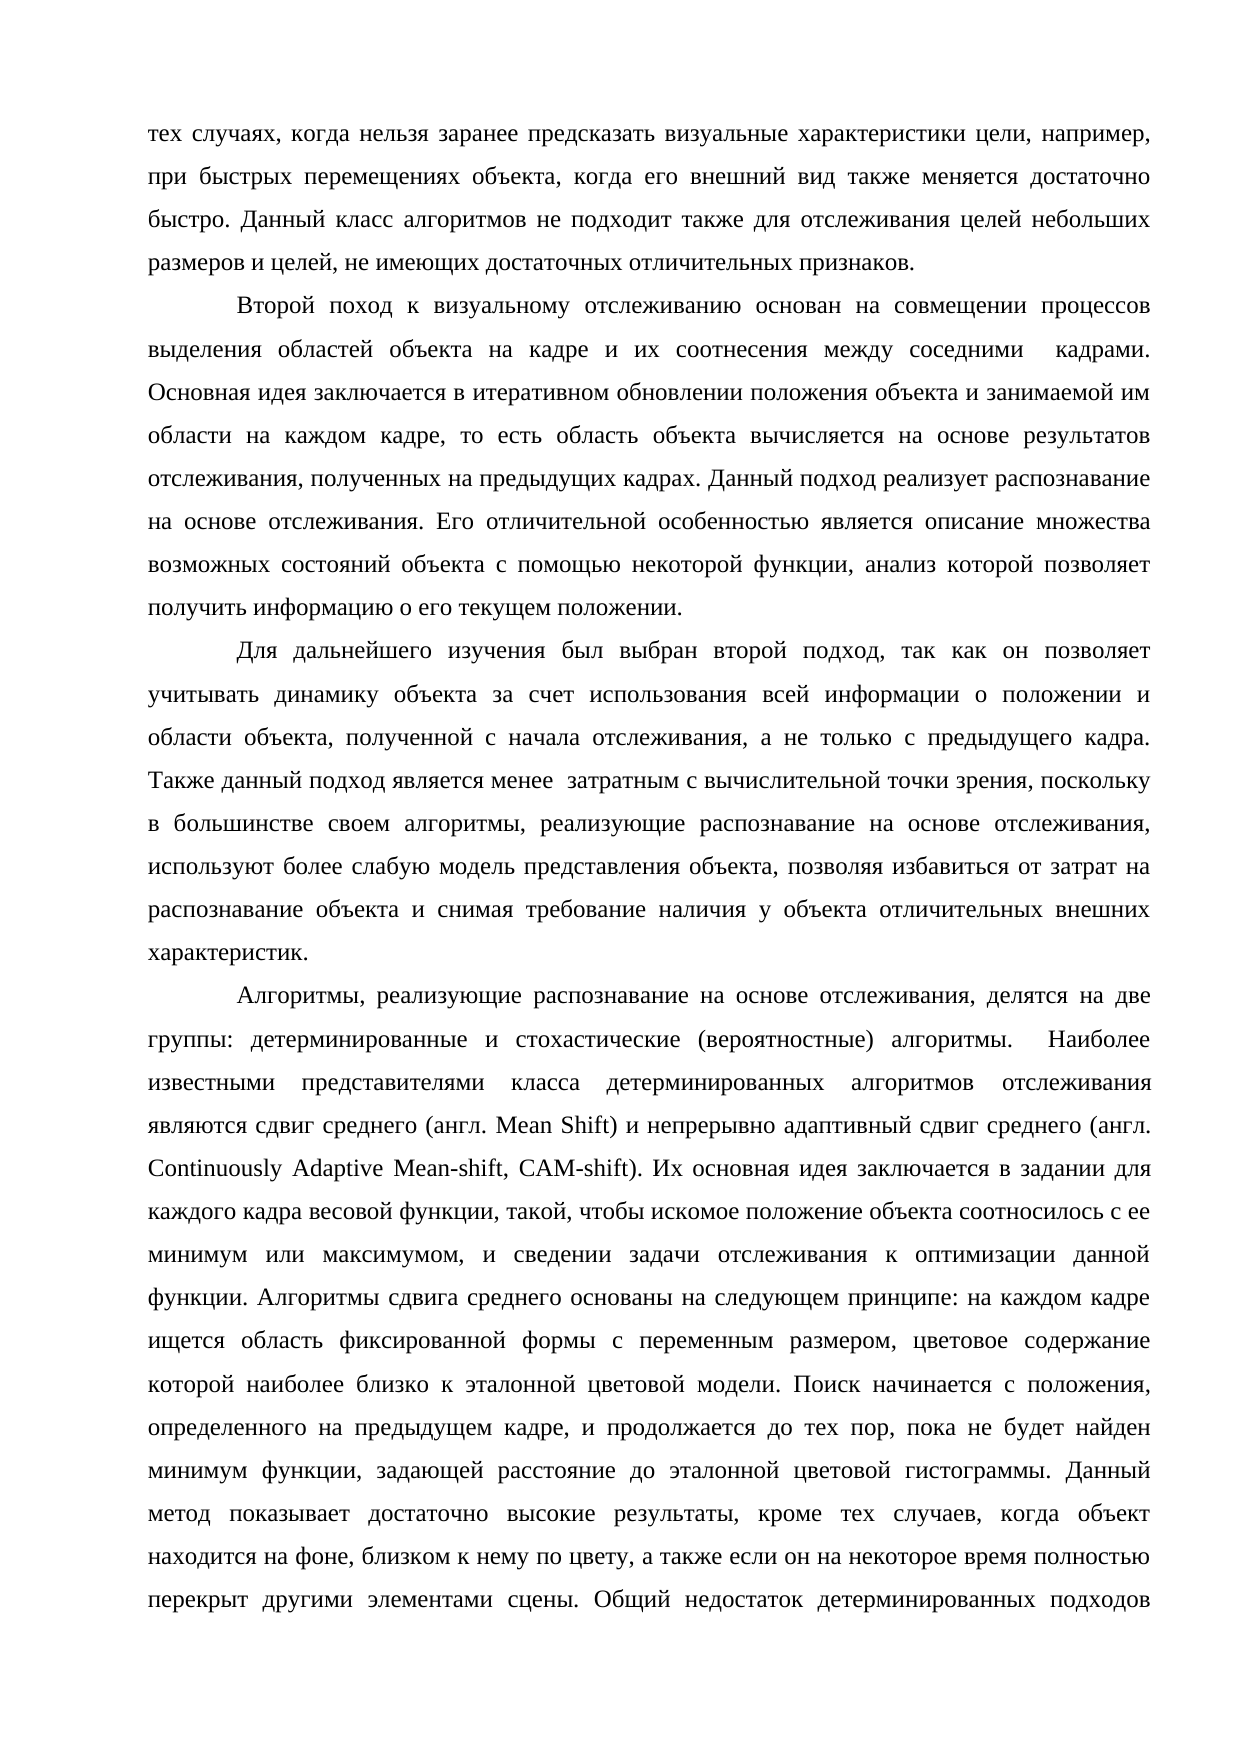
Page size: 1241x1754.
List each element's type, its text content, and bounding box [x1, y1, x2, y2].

text Для дальнейшего изучения был выбран второй подход, так как он позволяет учитывать динамику объекта за счет использования всей информации о положении и области объекта, полученной с начала отслеживания, а не только с предыдущего кадра. Также данный подход является менее затратным с вычислительной точки зрения, поскольку в большинстве своем алгоритмы, реализующие распознавание на основе отслеживания, используют более слабую модель представления объекта, позволяя избавиться от затрат на распознавание объекта и снимая требование наличия у объекта отличительных внешних характеристик. [148, 636, 1152, 966]
text Второй поход к визуальному отслеживанию основан на совмещении процессов выделения областей объекта на кадре и их соотнесения между соседними кадрами. Основная идея заключается в итеративном обновлении положения объекта и занимаемой им области на каждом кадре, то есть область объекта вычисляется на основе результатов отслеживания, полученных на предыдущих кадрах. Данный подход реализует распознавание на основе отслеживания. Его отличительной особенностью является описание множества возможных состояний объекта с помощью некоторой функции, анализ которой позволяет получить информацию о его текущем положении. [148, 291, 1152, 621]
